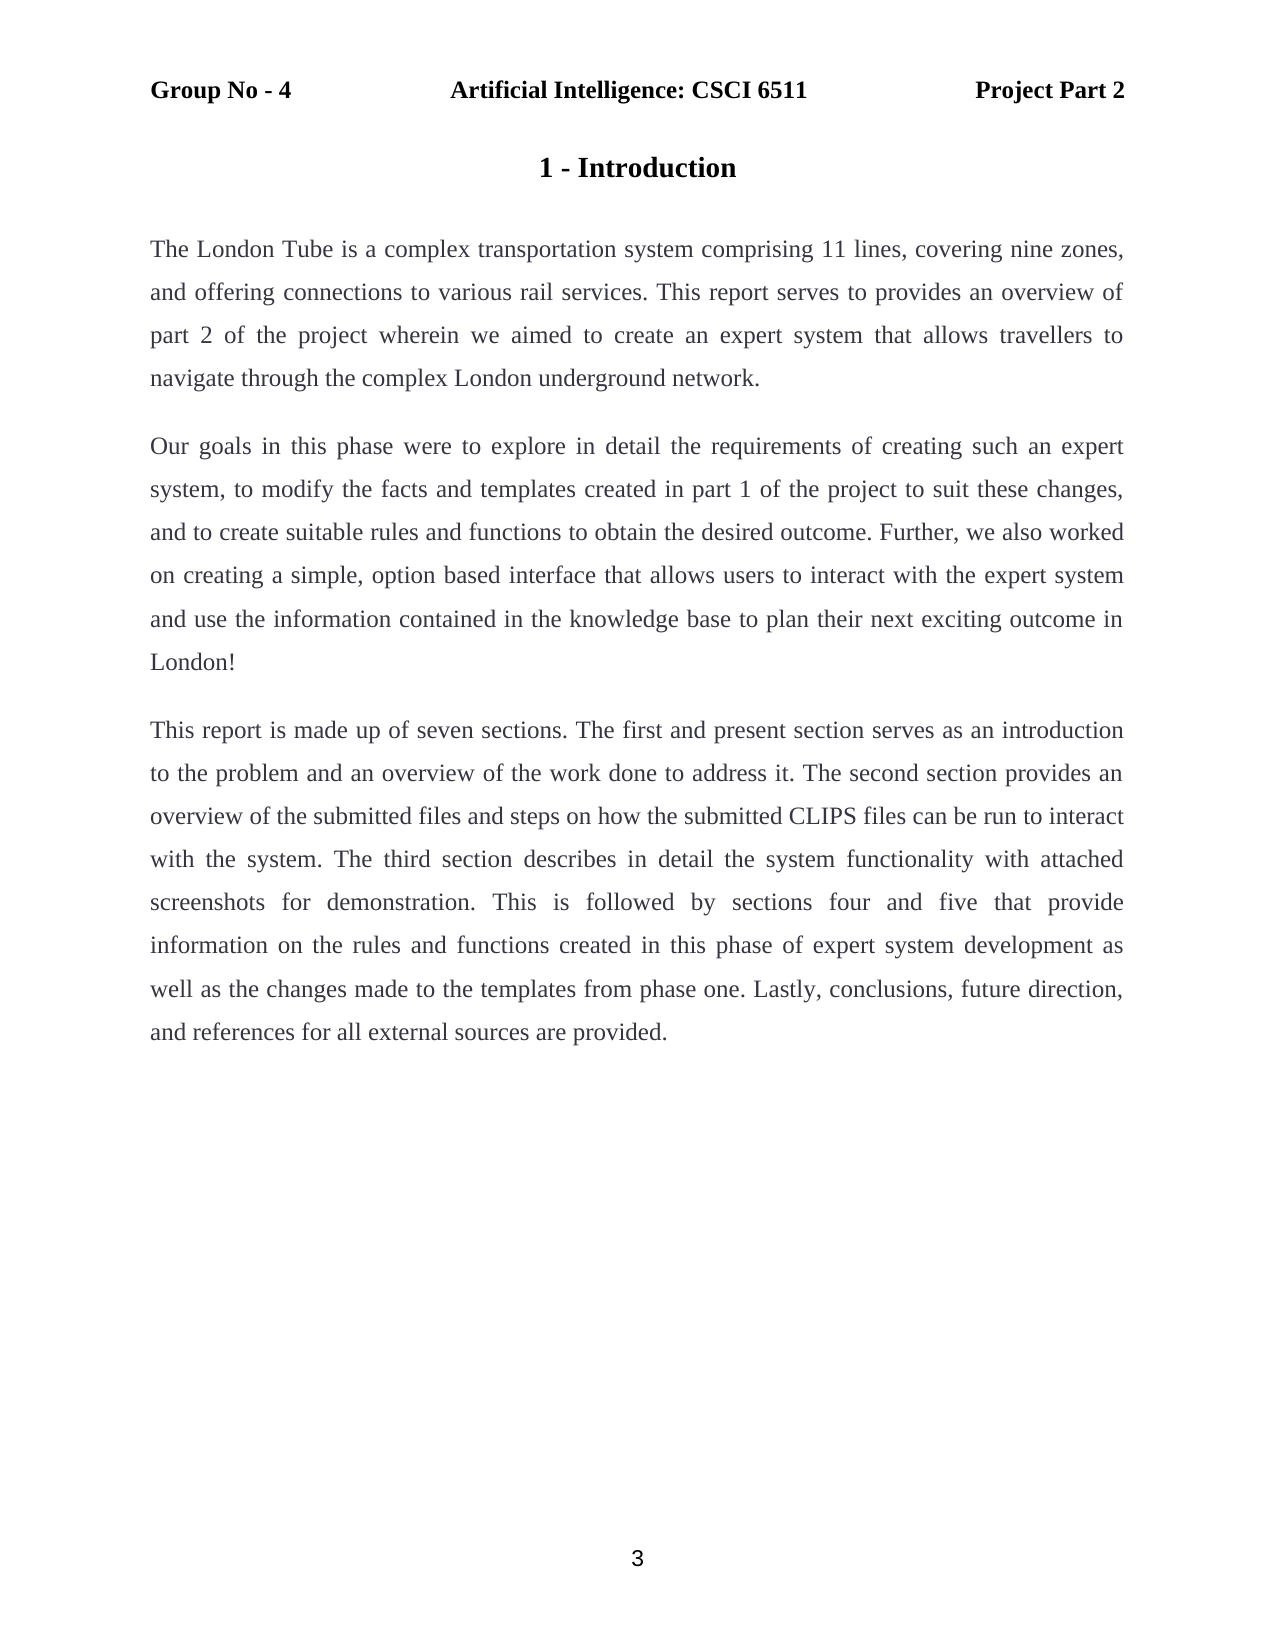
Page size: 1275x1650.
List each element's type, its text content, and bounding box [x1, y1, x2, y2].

text The London Tube is a complex transportation system comprising 11 lines, covering nine zones, and offering connections to various rail services. This report serves to provides an overview of part 2 of the project wherein we aimed to create an expert system that allows travellers to navigate through the complex London underground network. [150, 234, 1125, 392]
text This report is made up of seven sections. The first and present section serves as an introduction to the problem and an overview of the work done to address it. The second section provides an overview of the submitted files and steps on how the submitted CLIPS files can be run to interact with the system. The third section describes in detail the system functionality with attached screenshots for demonstration. This is followed by sections four and five that provide information on the rules and functions created in this phase of expert system development as well as the changes made to the templates from phase one. Lastly, conclusions, future direction, and references for all external sources are provided. [150, 715, 1125, 1046]
subtitle 1 - Introduction [150, 150, 1125, 183]
text Our goals in this phase were to explore in detail the requirements of creating such an expert system, to modify the facts and templates created in part 1 of the project to suit these changes, and to create suitable rules and functions to obtain the desired outcome. Further, we also worked on creating a simple, option based interface that allows users to interact with the expert system and use the information contained in the knowledge base to plan their next exciting outcome in London! [150, 431, 1125, 676]
